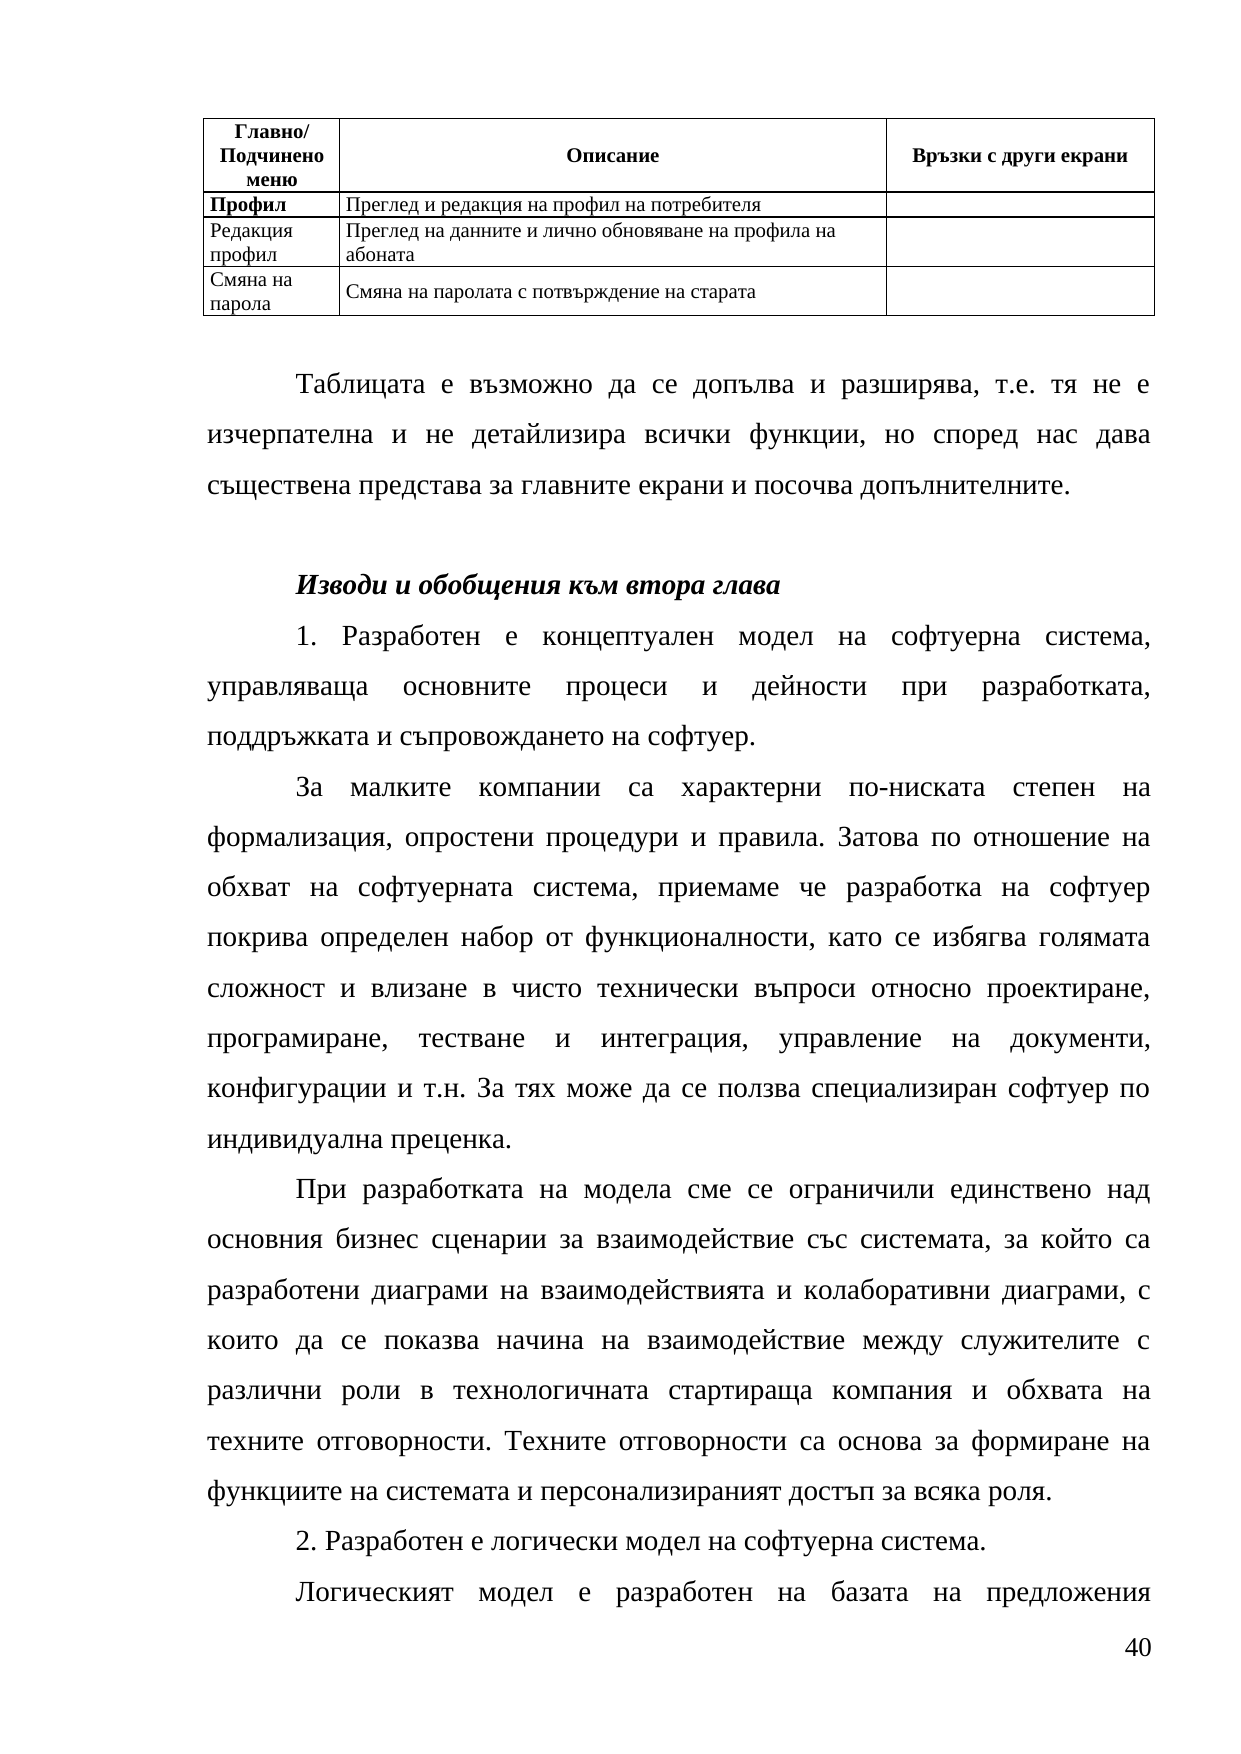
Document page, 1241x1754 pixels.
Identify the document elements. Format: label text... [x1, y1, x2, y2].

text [207, 1574, 1152, 1607]
table_header Главно/ Подчинено меню [204, 119, 339, 191]
text За малките компании са характерни по-ниската степен на формализация, опростени процедури и правила. Затова по отношение на обхват на софтуерната система, приемаме че разработка на софтуер покрива определен набор от функционалности, като се избягва голямата сложност и влизане в чисто технически въпроси относно проектиране, програмиране, тестване и интеграция, управление на документи, конфигурации и т.н. За тях може да се ползва специализиран софтуер по индивидуална преценка. [207, 769, 1152, 1154]
text Изводи и обобщения към втора глава [207, 567, 1152, 601]
table_cell Смяна на паролата с потвърждение на старата [340, 267, 886, 315]
table_header Връзки с други екрани [887, 119, 1154, 191]
table_cell Преглед и редакция на профил на потребителя [340, 193, 886, 216]
table_cell Профил [204, 193, 339, 216]
table_cell Преглед на данните и лично обновяване на профила на абоната [340, 218, 886, 266]
table_cell Смяна на парола [204, 267, 339, 315]
text 1. Разработен е концептуален модел на софтуерна система, управляваща основните процеси и дейности при разработката, поддръжката и съпровождането на софтуер. [207, 618, 1152, 752]
table_cell [887, 218, 1154, 266]
table_cell [887, 193, 1154, 216]
table_cell [887, 267, 1154, 315]
table_header Описание [340, 119, 886, 191]
text Таблицата е възможно да се допълва и разширява, т.е. тя не е изчерпателна и не детайлизира всички функции, но според нас дава съществена представа за главните екрани и посочва допълнителните. [207, 366, 1152, 500]
text 2. Разработен е логически модел на софтуерна система. [207, 1523, 1152, 1557]
text При разработката на модела сме се ограничили единствено над основния бизнес сценарии за взаимодействие със системата, за който са разработени диаграми на взаимодействията и колаборативни диаграми, с които да се показва начина на взаимодействие между служителите с различни роли в технологичната стартираща компания и обхвата на техните отговорности. Техните отговорности са основа за формиране на функциите на системата и персонализираният достъп за всяка роля. [207, 1171, 1152, 1507]
table_cell Редакция профил [204, 218, 339, 266]
